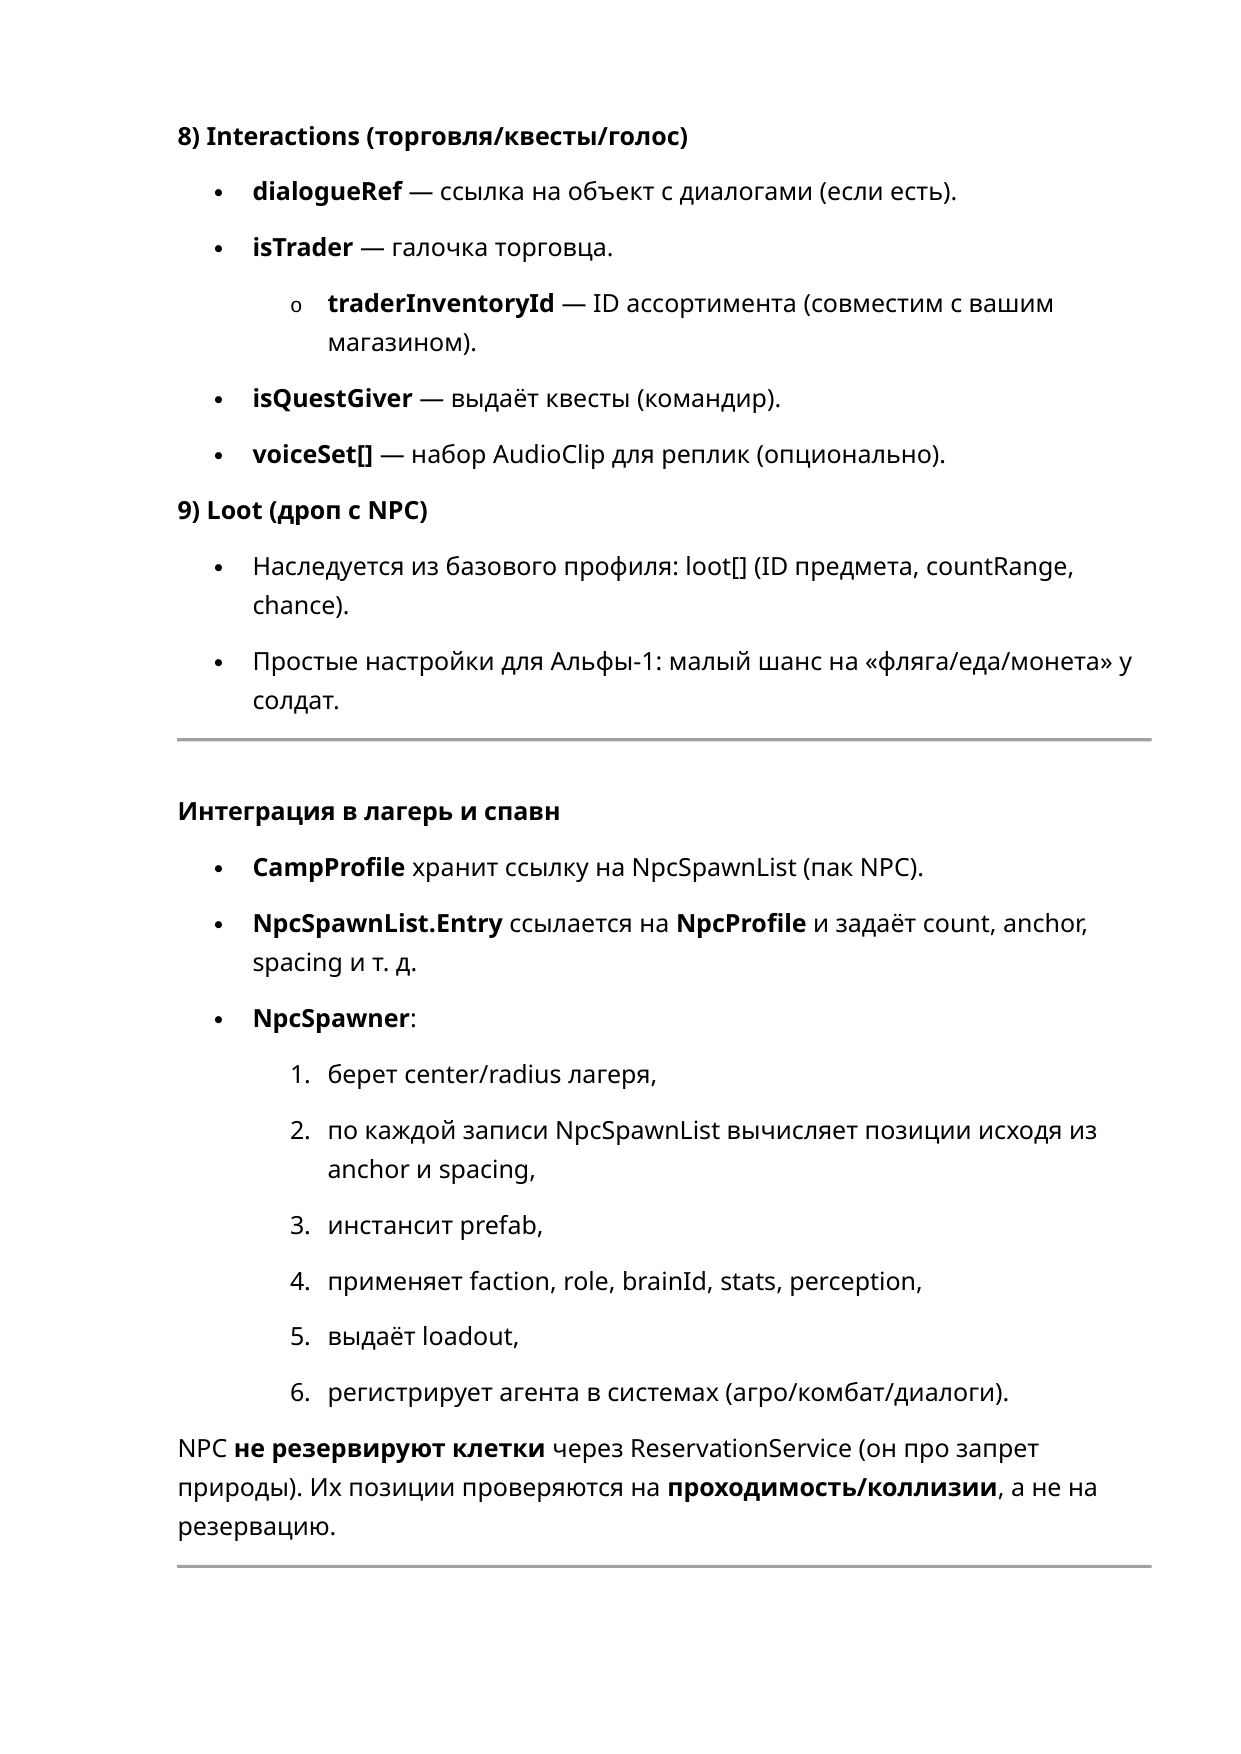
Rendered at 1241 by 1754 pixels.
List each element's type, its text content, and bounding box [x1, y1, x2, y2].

list CampProfile хранит ссылку на NpcSpawnList (пак NPC). [215, 850, 1152, 884]
list dialogueRef — ссылка на объект с диалогами (если есть). [215, 174, 1152, 208]
list Простые настройки для Альфы-1: малый шанс на «фляга/еда/монета» у солдат. [215, 643, 1152, 716]
list isQuestGiver — выдаёт квесты (командир). [215, 381, 1152, 415]
list NpcSpawner: [215, 1001, 1152, 1035]
list voiceSet[] — набор AudioClip для реплик (опционально). [215, 436, 1152, 471]
list по каждой записи NpcSpawnList вычисляет позиции исходя из anchor и spacing, [290, 1112, 1152, 1186]
list регистрирует агента в системах (агро/комбат/диалоги). [290, 1375, 1152, 1409]
list traderInventoryId — ID ассортимента (совместим с вашим магазином). [290, 286, 1152, 359]
text 9) Loot (дроп с NPC) [177, 492, 1152, 526]
text 8) Interactions (торговля/квесты/голос) [177, 118, 1152, 152]
list инстансит prefab, [290, 1207, 1152, 1241]
text NPC не резервируют клетки через ReservationService (он про запрет природы). Их позиции проверяются на проходимость/коллизии, а не на резервацию. [177, 1431, 1152, 1543]
list выдаёт loadout, [290, 1319, 1152, 1353]
list применяет faction, role, brainId, stats, perception, [290, 1263, 1152, 1297]
list isTrader — галочка торговца. [215, 230, 1152, 264]
list берет center/radius лагеря, [290, 1056, 1152, 1091]
list Наследуется из базового профиля: loot[] (ID предмета, countRange, chance). [215, 548, 1152, 621]
text Интеграция в лагерь и спавн [177, 794, 1152, 828]
list NpcSpawnList.Entry ссылается на NpcProfile и задаёт count, anchor, spacing и т. д. [215, 906, 1152, 979]
